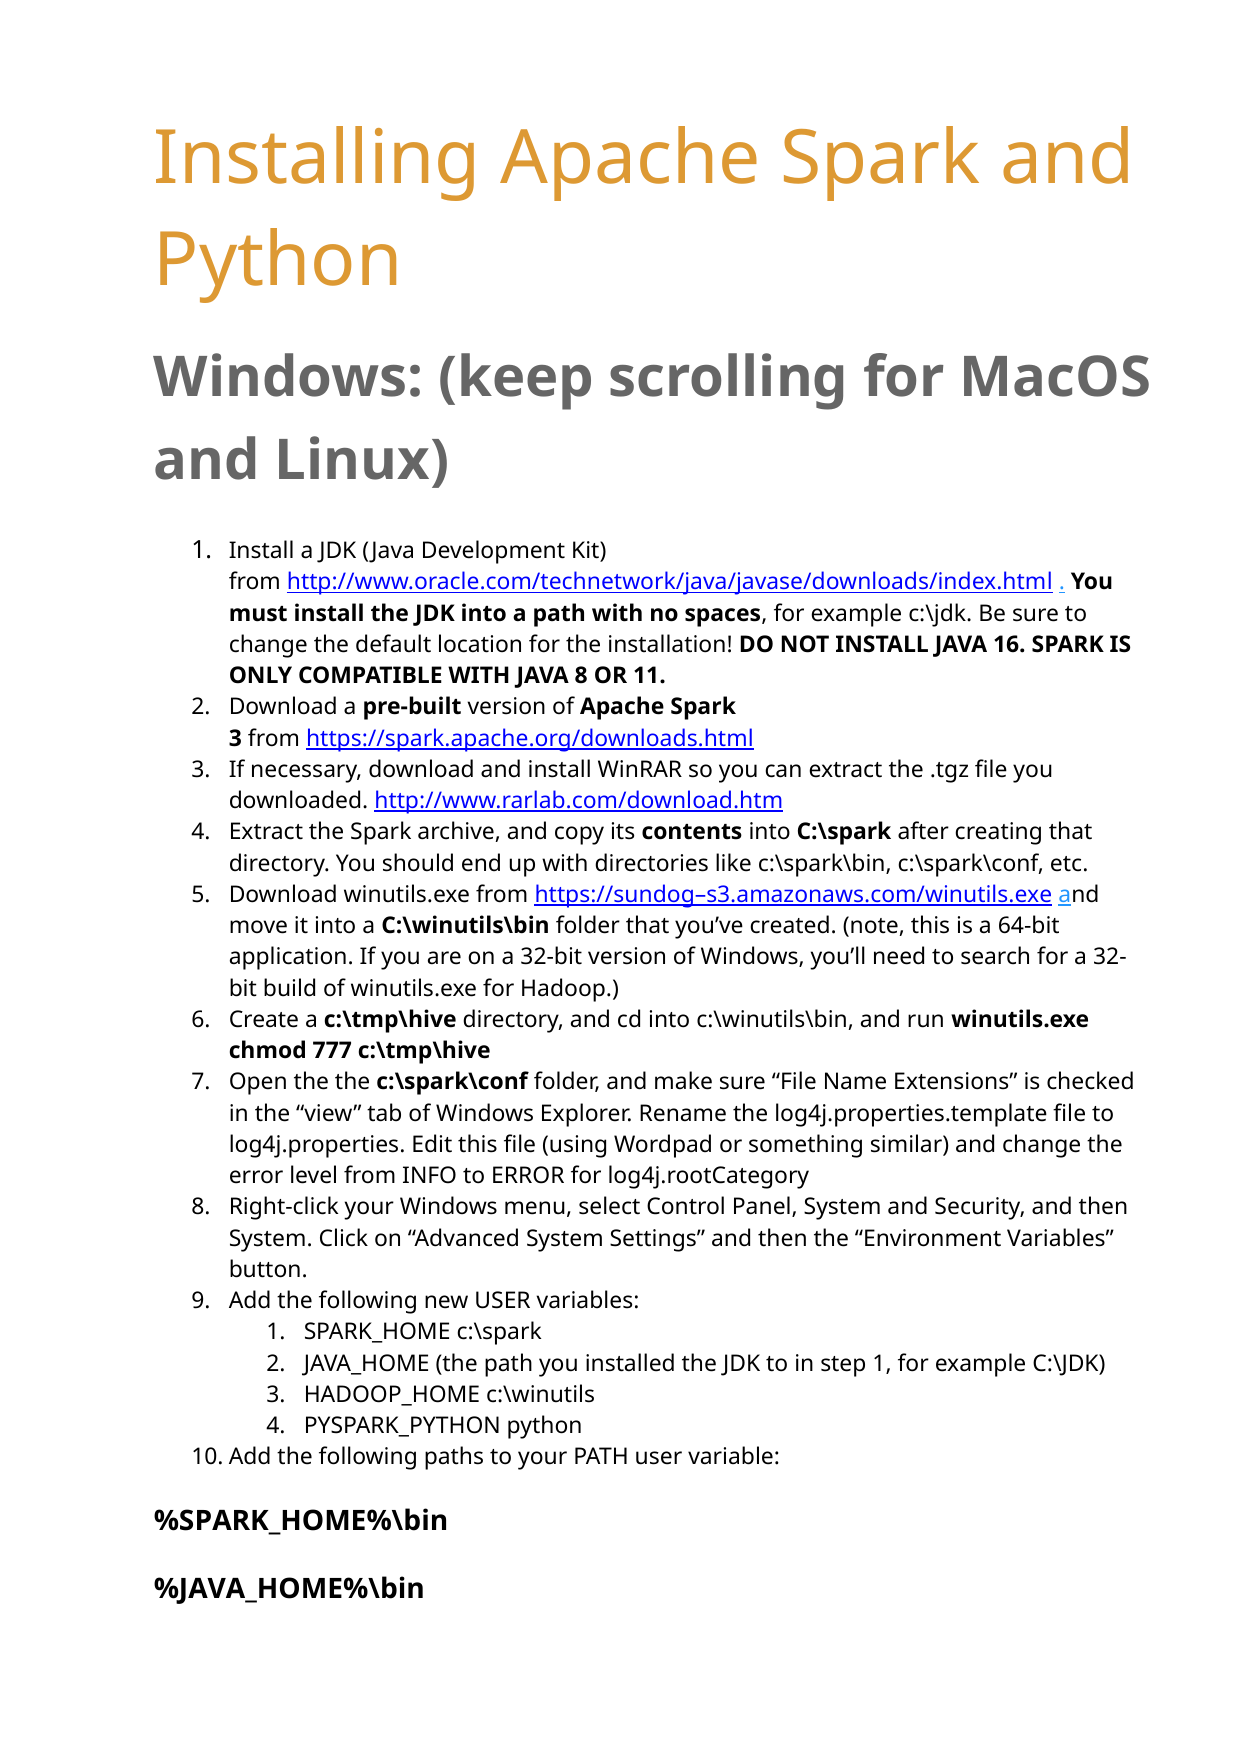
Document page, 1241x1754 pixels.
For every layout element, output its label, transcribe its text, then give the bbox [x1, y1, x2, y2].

list PYSPARK_PYTHON python [266, 1409, 1153, 1440]
list Download a pre-built version of Apache Spark 3 from https://spark.apache.org/downloads.html [191, 690, 1153, 753]
list Add the following new USER variables: [191, 1284, 1153, 1315]
list Open the the c:\spark\conf folder, and make sure “File Name Extensions” is checked in the “view” tab of Windows Explorer. Rename the log4j.properties.template file to log4j.properties. Edit this file (using Wordpad or something similar) and change the error level from INFO to ERROR for log4j.rootCategory [191, 1065, 1153, 1190]
subtitle Windows: (keep scrolling for MacOS and Linux) [153, 337, 1153, 496]
text %JAVA_HOME%\bin [153, 1568, 1153, 1607]
list Download winutils.exe from https://sundog–s3.amazonaws.com/winutils.exe and move it into a C:\winutils\bin folder that you’ve created. (note, this is a 64-bit application. If you are on a 32-bit version of Windows, you’ll need to search for a 32-bit build of winutils.exe for Hadoop.) [191, 878, 1153, 1003]
list Right-click your Windows menu, select Control Panel, System and Security, and then System. Click on “Advanced System Settings” and then the “Environment Variables” button. [191, 1190, 1153, 1284]
list JAVA_HOME (the path you installed the JDK to in step 1, for example C:\JDK) [266, 1347, 1153, 1378]
subtitle Installing Apache Spark and Python [153, 103, 1153, 307]
list Install a JDK (Java Development Kit) from http://www.oracle.com/technetwork/java/javase/downloads/index.html . You must install the JDK into a path with no spaces, for example c:\jdk. Be sure to change the default location for the installation! DO NOT INSTALL JAVA 16. SPARK IS ONLY COMPATIBLE WITH JAVA 8 OR 11. [191, 531, 1153, 690]
list SPARK_HOME c:\spark [266, 1315, 1153, 1347]
list Add the following paths to your PATH user variable: [191, 1440, 1153, 1472]
list Create a c:\tmp\hive directory, and cd into c:\winutils\bin, and run winutils.exe chmod 777 c:\tmp\hive [191, 1003, 1153, 1065]
text %SPARK_HOME%\bin [153, 1501, 1153, 1539]
list HADOOP_HOME c:\winutils [266, 1378, 1153, 1409]
list Extract the Spark archive, and copy its contents into C:\spark after creating that directory. You should end up with directories like c:\spark\bin, c:\spark\conf, etc. [191, 815, 1153, 878]
list If necessary, download and install WinRAR so you can extract the .tgz file you downloaded. http://www.rarlab.com/download.htm [191, 753, 1153, 815]
